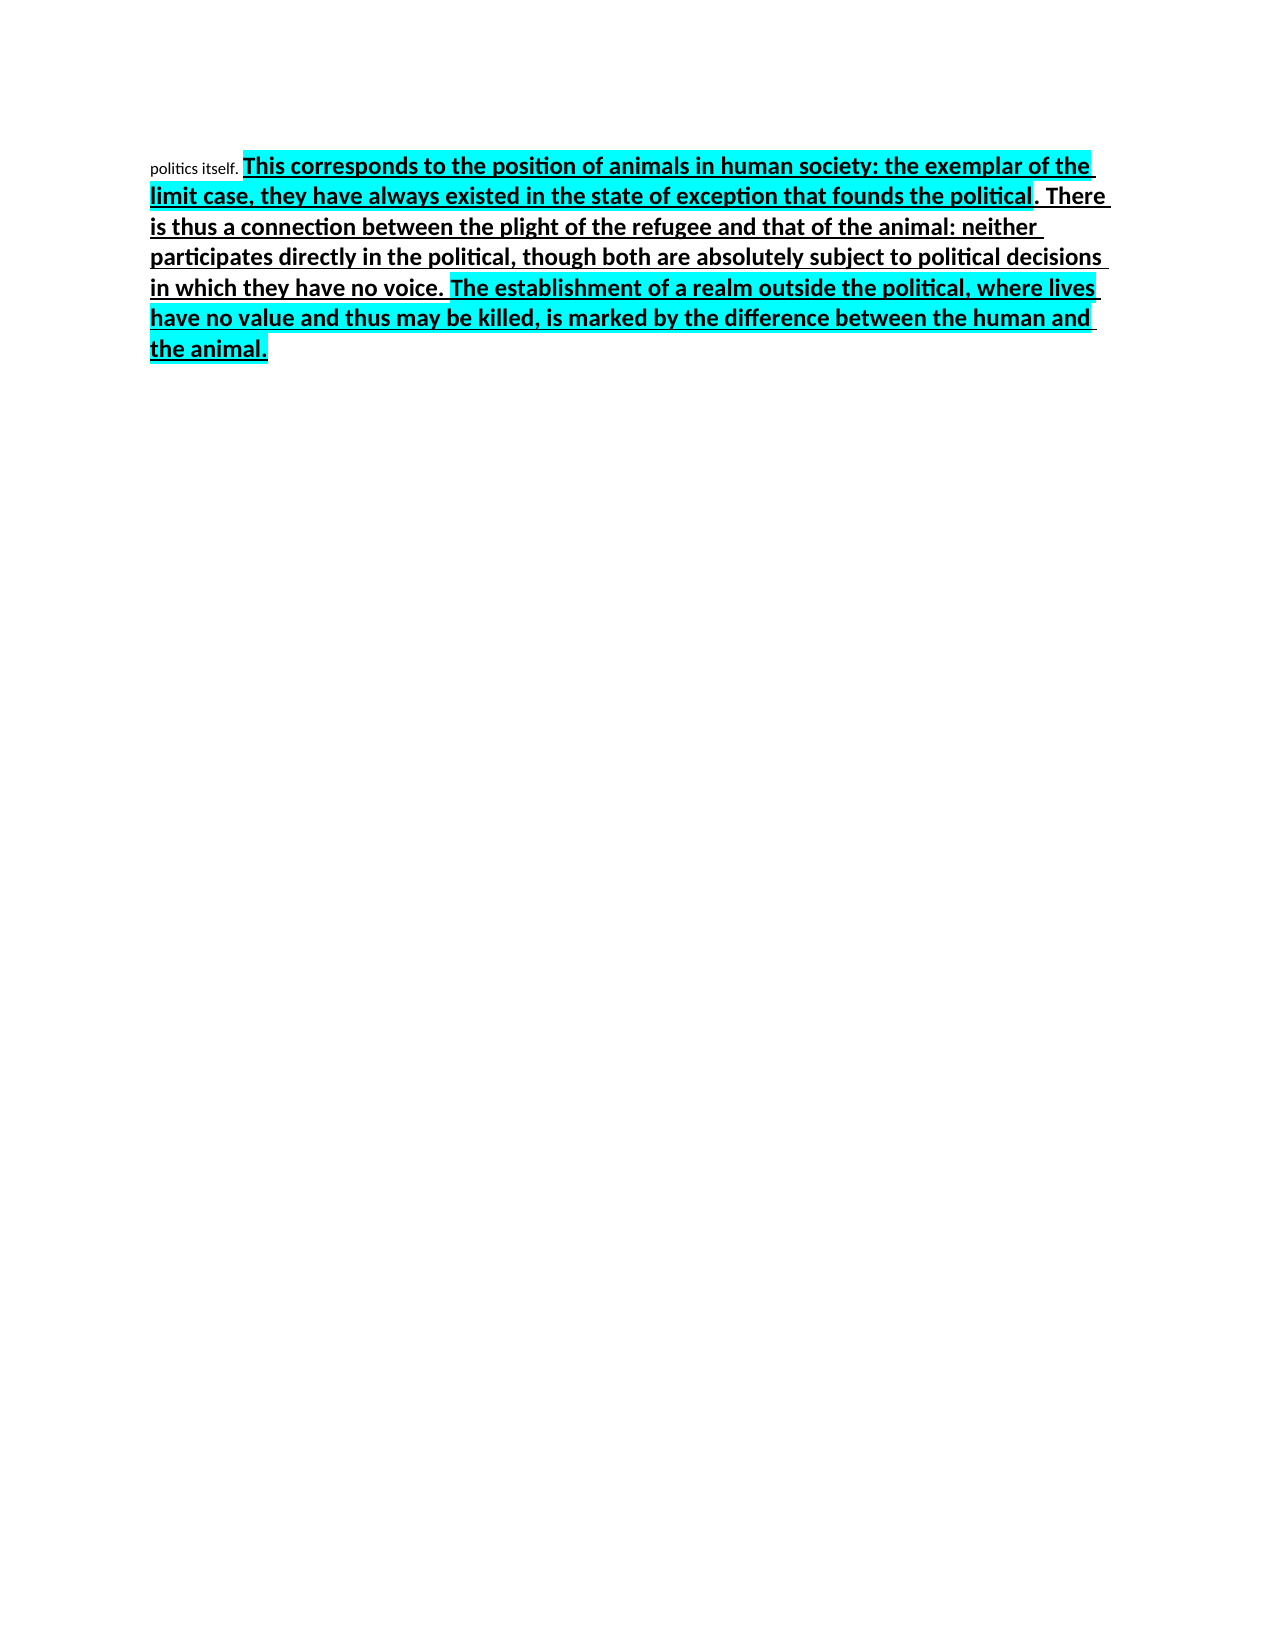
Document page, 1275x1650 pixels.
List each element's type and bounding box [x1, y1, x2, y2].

text [150, 150, 1125, 364]
